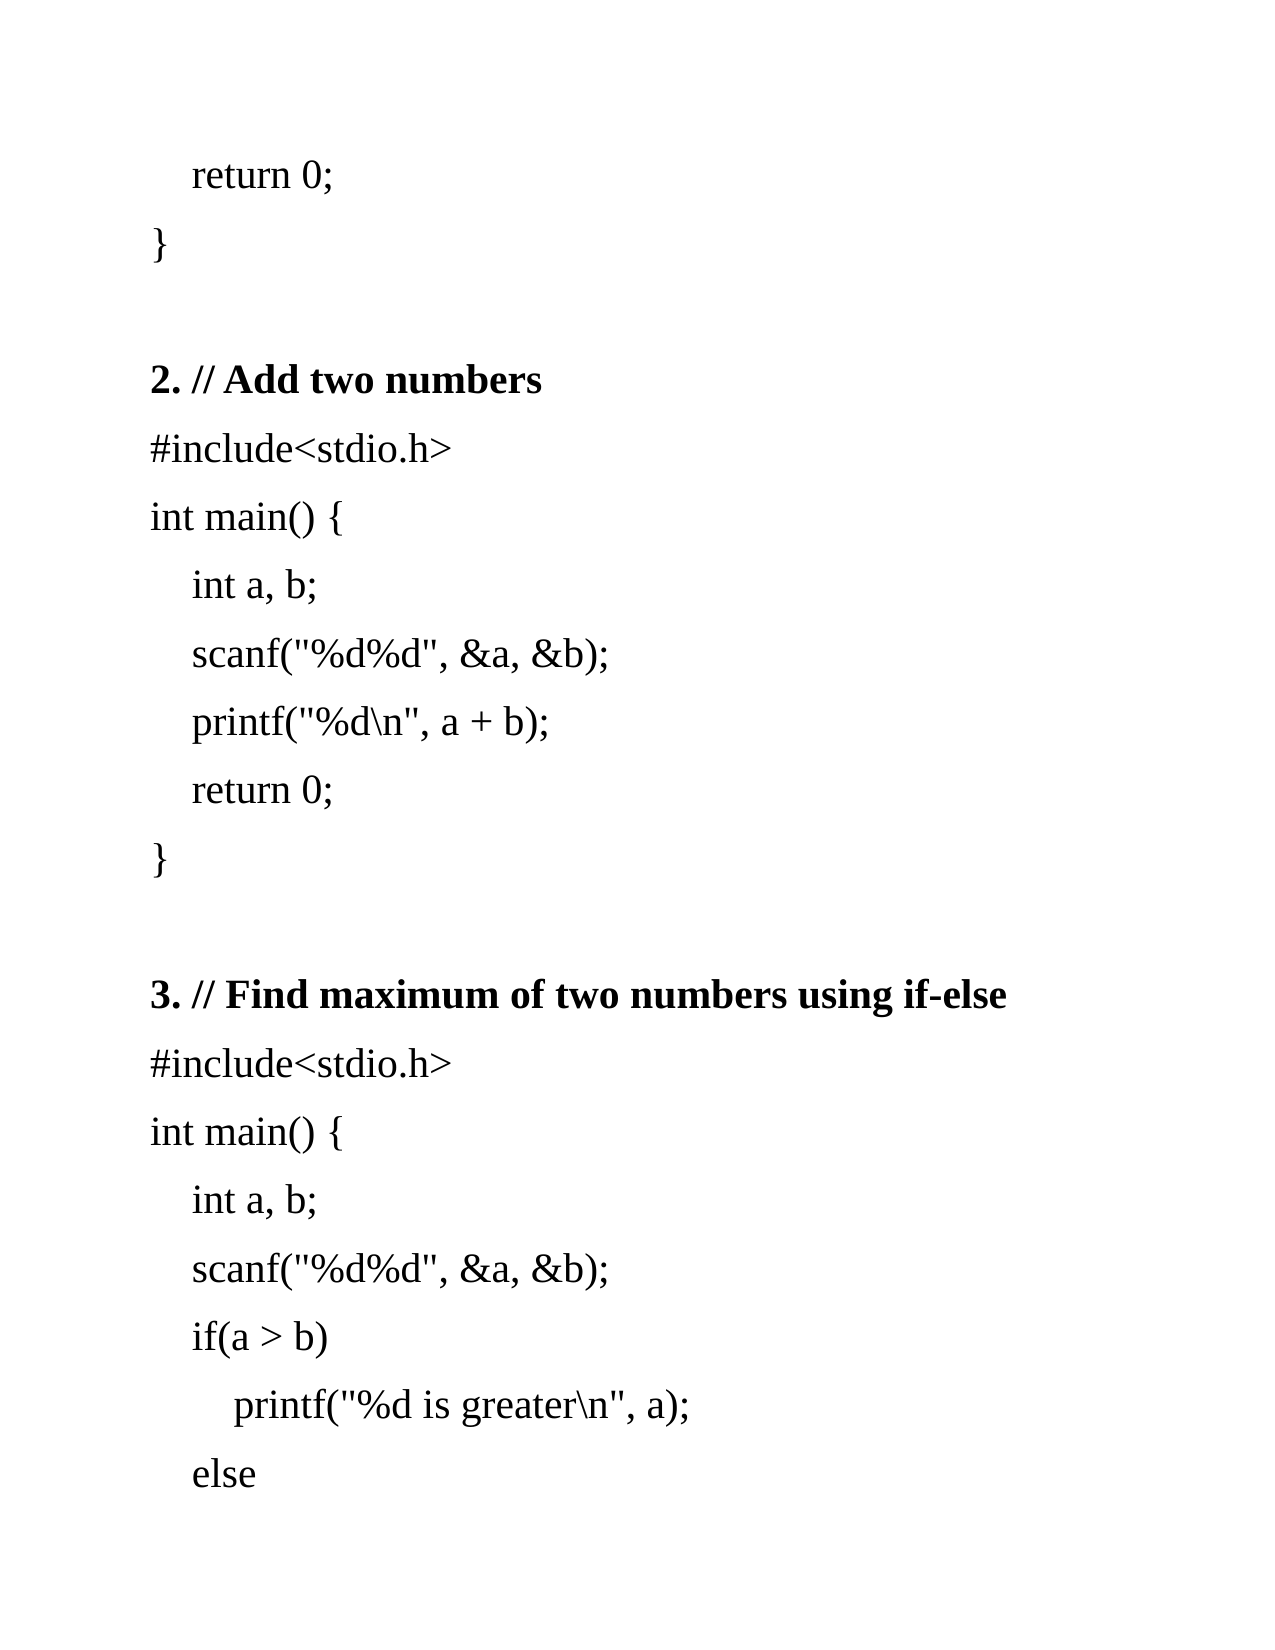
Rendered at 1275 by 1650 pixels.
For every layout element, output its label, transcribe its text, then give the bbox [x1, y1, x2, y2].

text if(a > b) [150, 1312, 1125, 1359]
text int main() { [150, 1107, 1125, 1154]
text else [150, 1448, 1125, 1496]
text int main() { [150, 492, 1125, 539]
text int a, b; [150, 1175, 1125, 1223]
text scanf("%d%d", &a, &b); [150, 1243, 1125, 1291]
text scanf("%d%d", &a, &b); [150, 628, 1125, 676]
text #include<stdio.h> [150, 423, 1125, 471]
text 2. // Add two numbers [150, 355, 1125, 403]
text #include<stdio.h> [150, 1038, 1125, 1086]
text } [150, 218, 1125, 266]
text printf("%d is greater\n", a); [150, 1380, 1125, 1428]
text return 0; [150, 765, 1125, 813]
text int a, b; [150, 560, 1125, 608]
text return 0; [150, 150, 1125, 198]
text printf("%d\n", a + b); [150, 697, 1125, 744]
text 3. // Find maximum of two numbers using if-else [150, 970, 1125, 1018]
text } [150, 833, 1125, 881]
